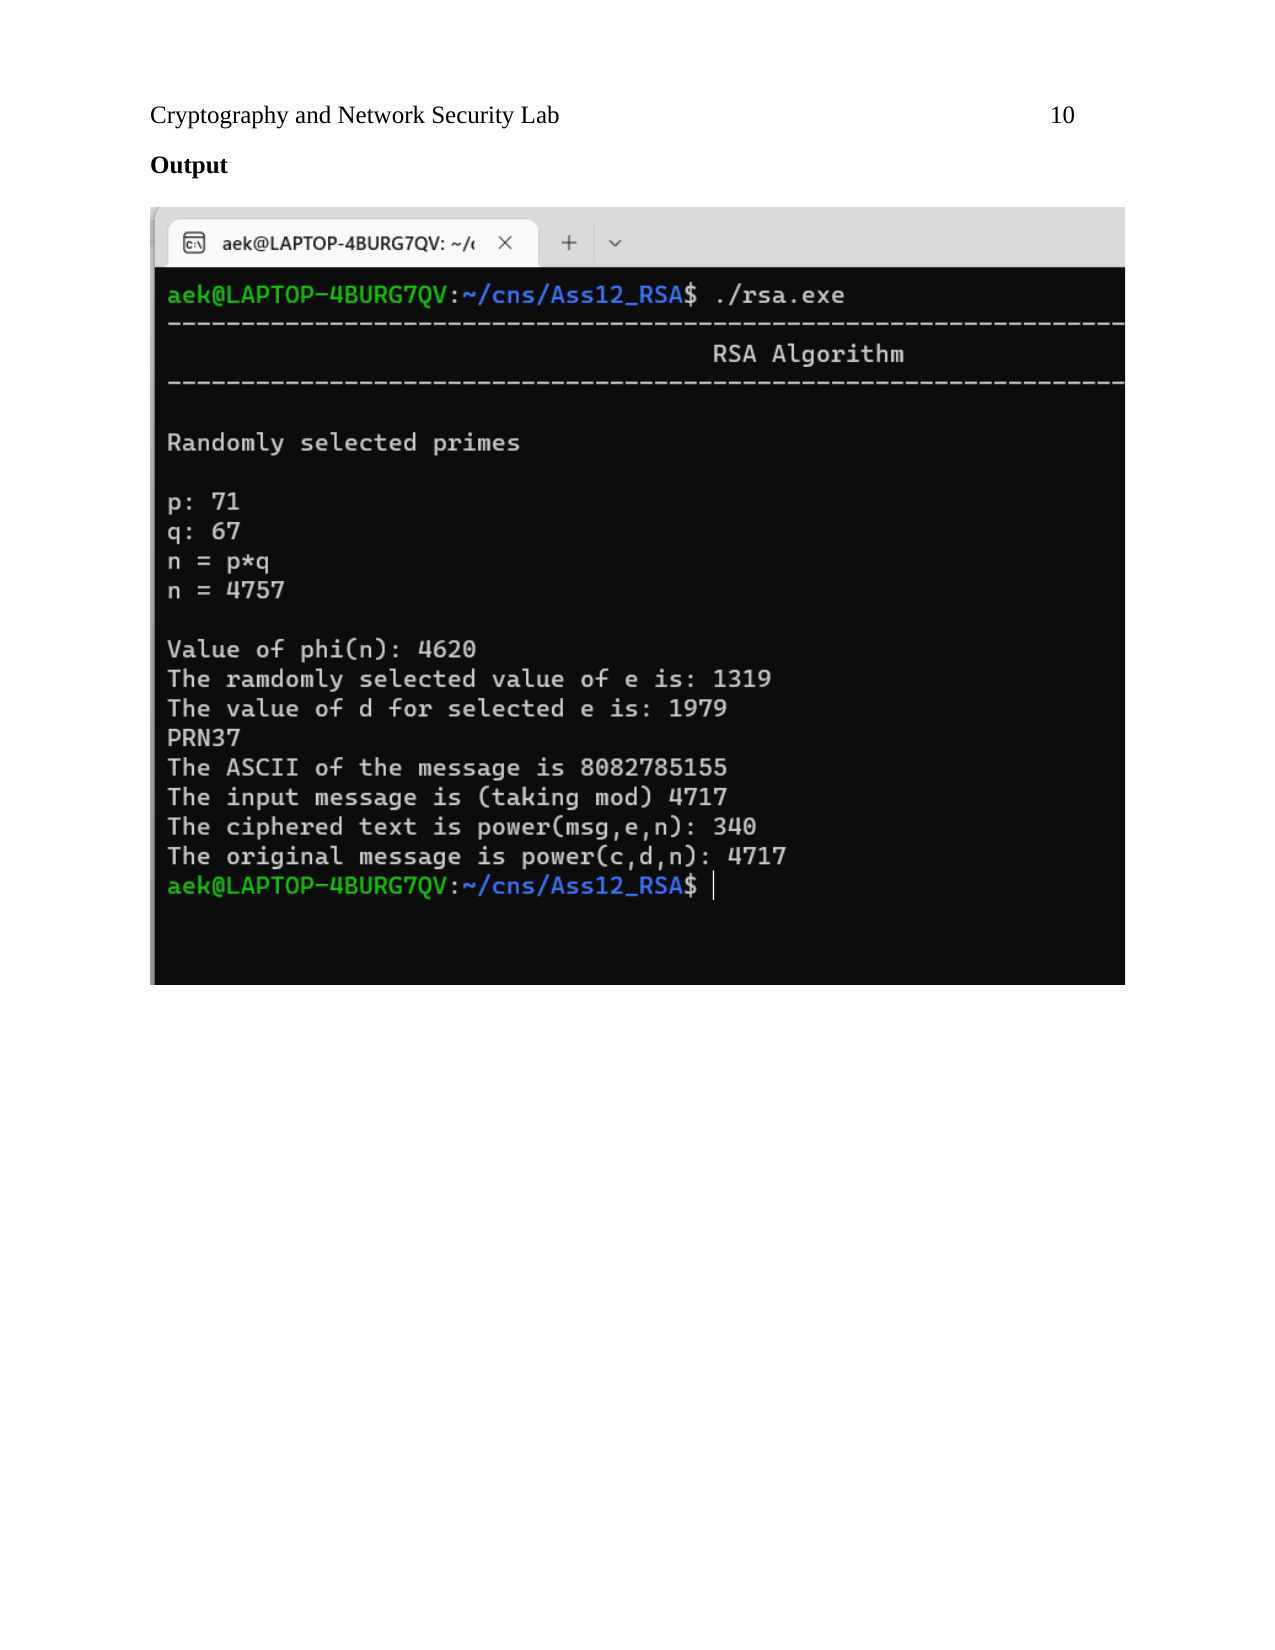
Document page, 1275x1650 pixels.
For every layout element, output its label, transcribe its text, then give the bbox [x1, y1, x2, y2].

picture [150, 207, 1125, 985]
subtitle Output [150, 150, 1125, 179]
